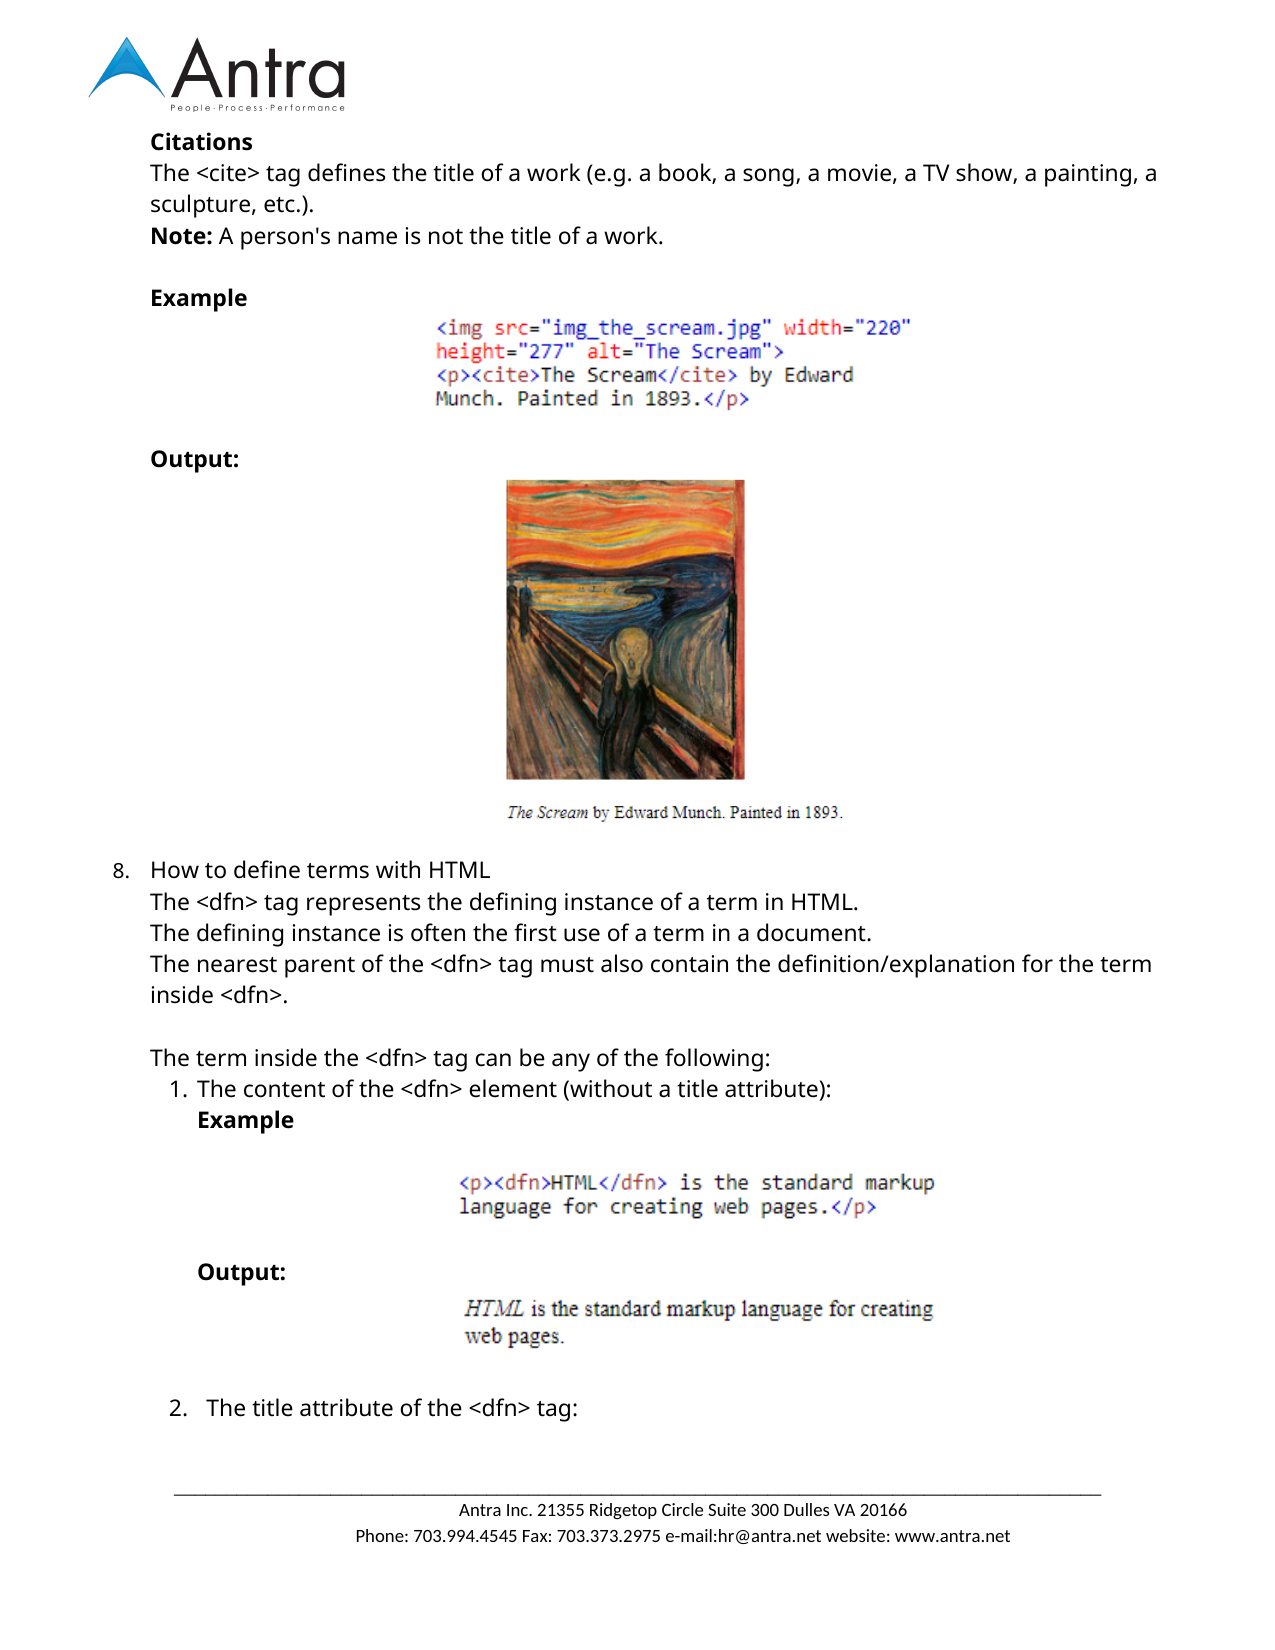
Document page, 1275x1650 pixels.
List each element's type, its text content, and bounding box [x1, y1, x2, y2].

list The term inside the <dfn> tag can be any of the following: [150, 1042, 1200, 1073]
picture [431, 313, 919, 412]
list The defining instance is often the first use of a term in a document. [150, 917, 1200, 948]
list How to define terms with HTML [112, 854, 1200, 885]
picture [503, 474, 847, 823]
list Example [197, 1104, 1200, 1135]
list Note: A person's name is not the title of a work. [150, 220, 1200, 251]
list Output: [150, 443, 1200, 474]
picture [457, 1287, 939, 1361]
list The <cite> tag defines the title of a work (e.g. a book, a song, a movie, a TV show, a painting, a sculpture, etc.). [150, 157, 1200, 220]
list Output: [197, 1256, 1200, 1287]
list The content of the <dfn> element (without a title attribute): [169, 1073, 1200, 1104]
list The <dfn> tag represents the defining instance of a term in HTML. [150, 885, 1200, 917]
list Citations [150, 126, 1200, 157]
list The title attribute of the <dfn> tag: [169, 1392, 1200, 1423]
picture [455, 1166, 942, 1225]
list The nearest parent of the <dfn> tag must also contain the definition/explanation for the term inside <dfn>. [150, 948, 1200, 1010]
list Example [150, 282, 1200, 313]
picture [75, 24, 358, 126]
